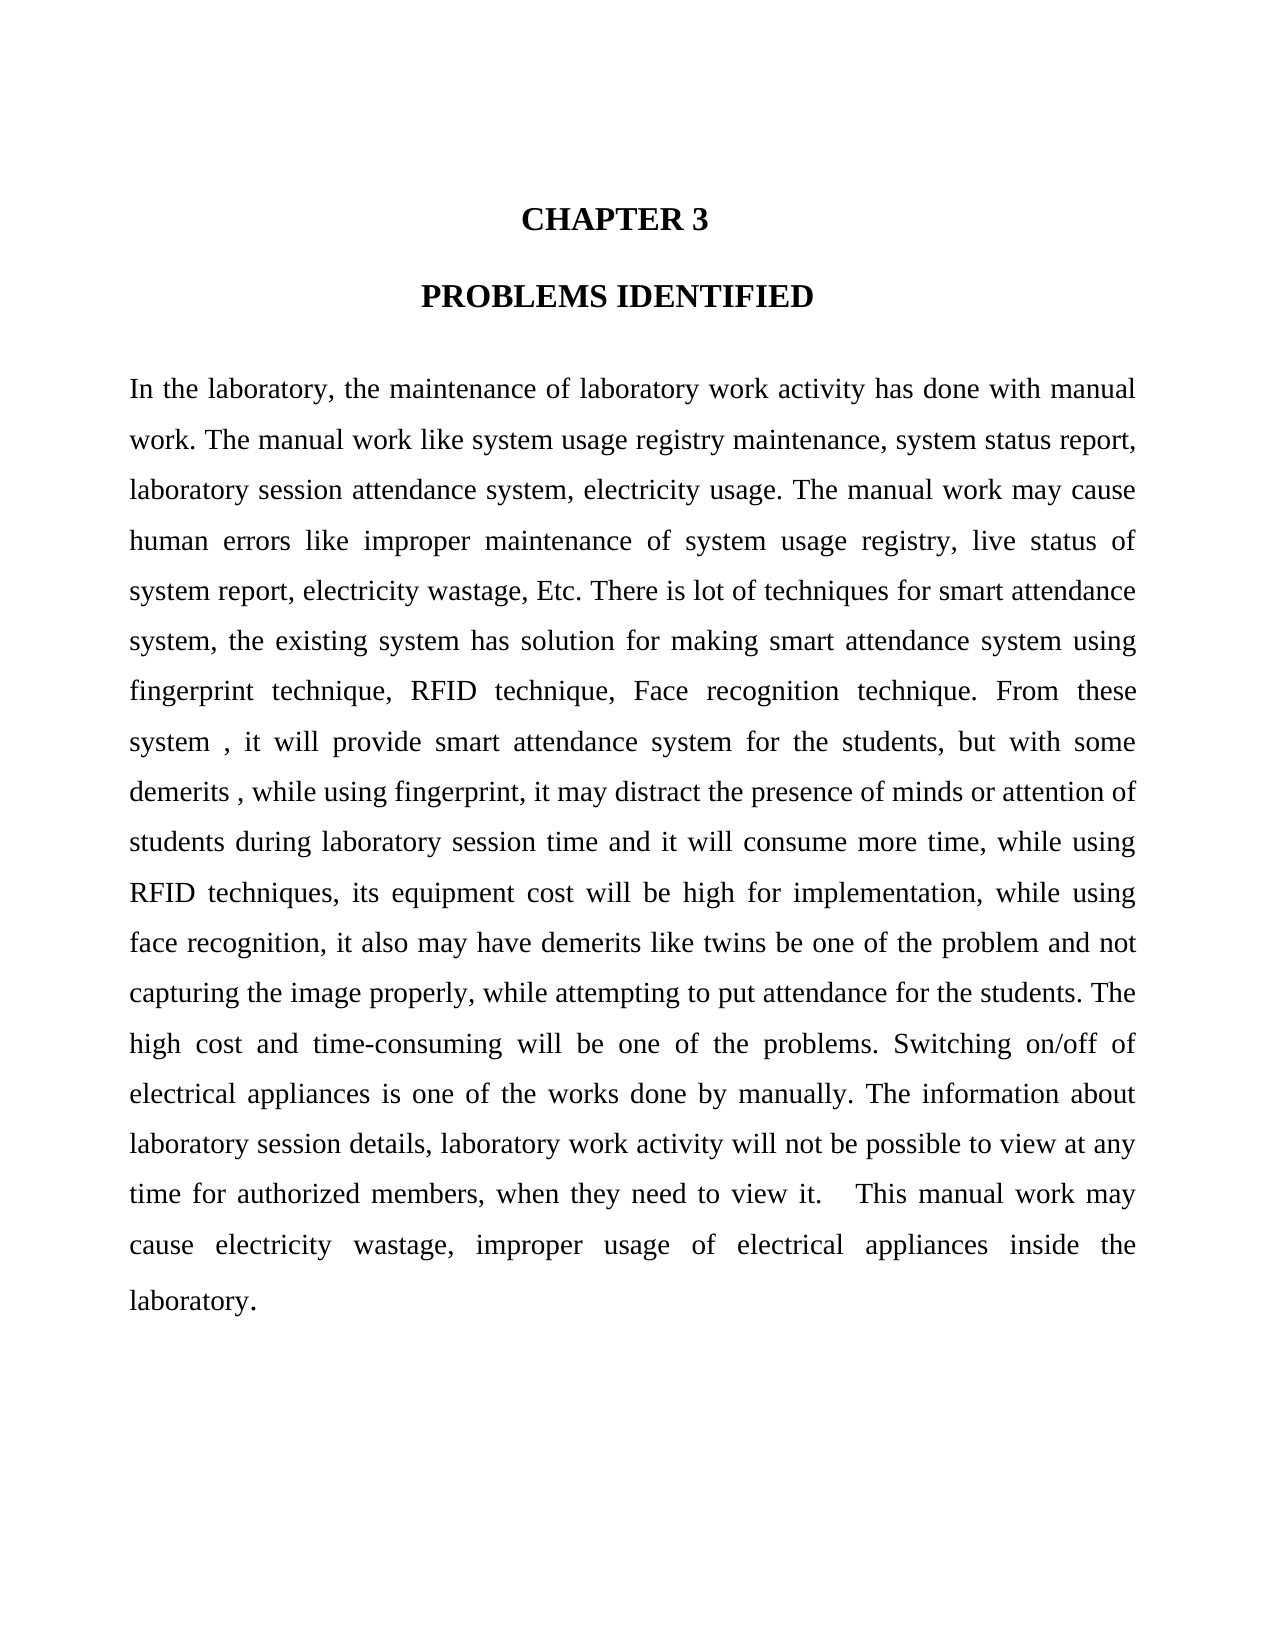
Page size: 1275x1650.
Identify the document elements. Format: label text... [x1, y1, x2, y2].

text CHAPTER 3 [129, 199, 1137, 237]
text PROBLEMS IDENTIFIED [129, 276, 1137, 314]
text In the laboratory, the maintenance of laboratory work activity has done with manual work. The manual work like system usage registry maintenance, system status report, laboratory session attendance system, electricity usage. The manual work may cause human errors like improper maintenance of system usage registry, live status of system report, electricity wastage, Etc. There is lot of techniques for smart attendance system, the existing system has solution for making smart attendance system using fingerprint technique, RFID technique, Face recognition technique. From these system , it will provide smart attendance system for the students, but with some demerits , while using fingerprint, it may distract the presence of minds or attention of students during laboratory session time and it will consume more time, while using RFID techniques, its equipment cost will be high for implementation, while using face recognition, it also may have demerits like twins be one of the problem and not capturing the image properly, while attempting to put attendance for the students. The high cost and time-consuming will be one of the problems. Switching on/off of electrical appliances is one of the works done by manually. The information about laboratory session details, laboratory work activity will not be possible to view at any time for authorized members, when they need to view it. This manual work may cause electricity wastage, improper usage of electrical appliances inside the laboratory. [129, 372, 1137, 1318]
